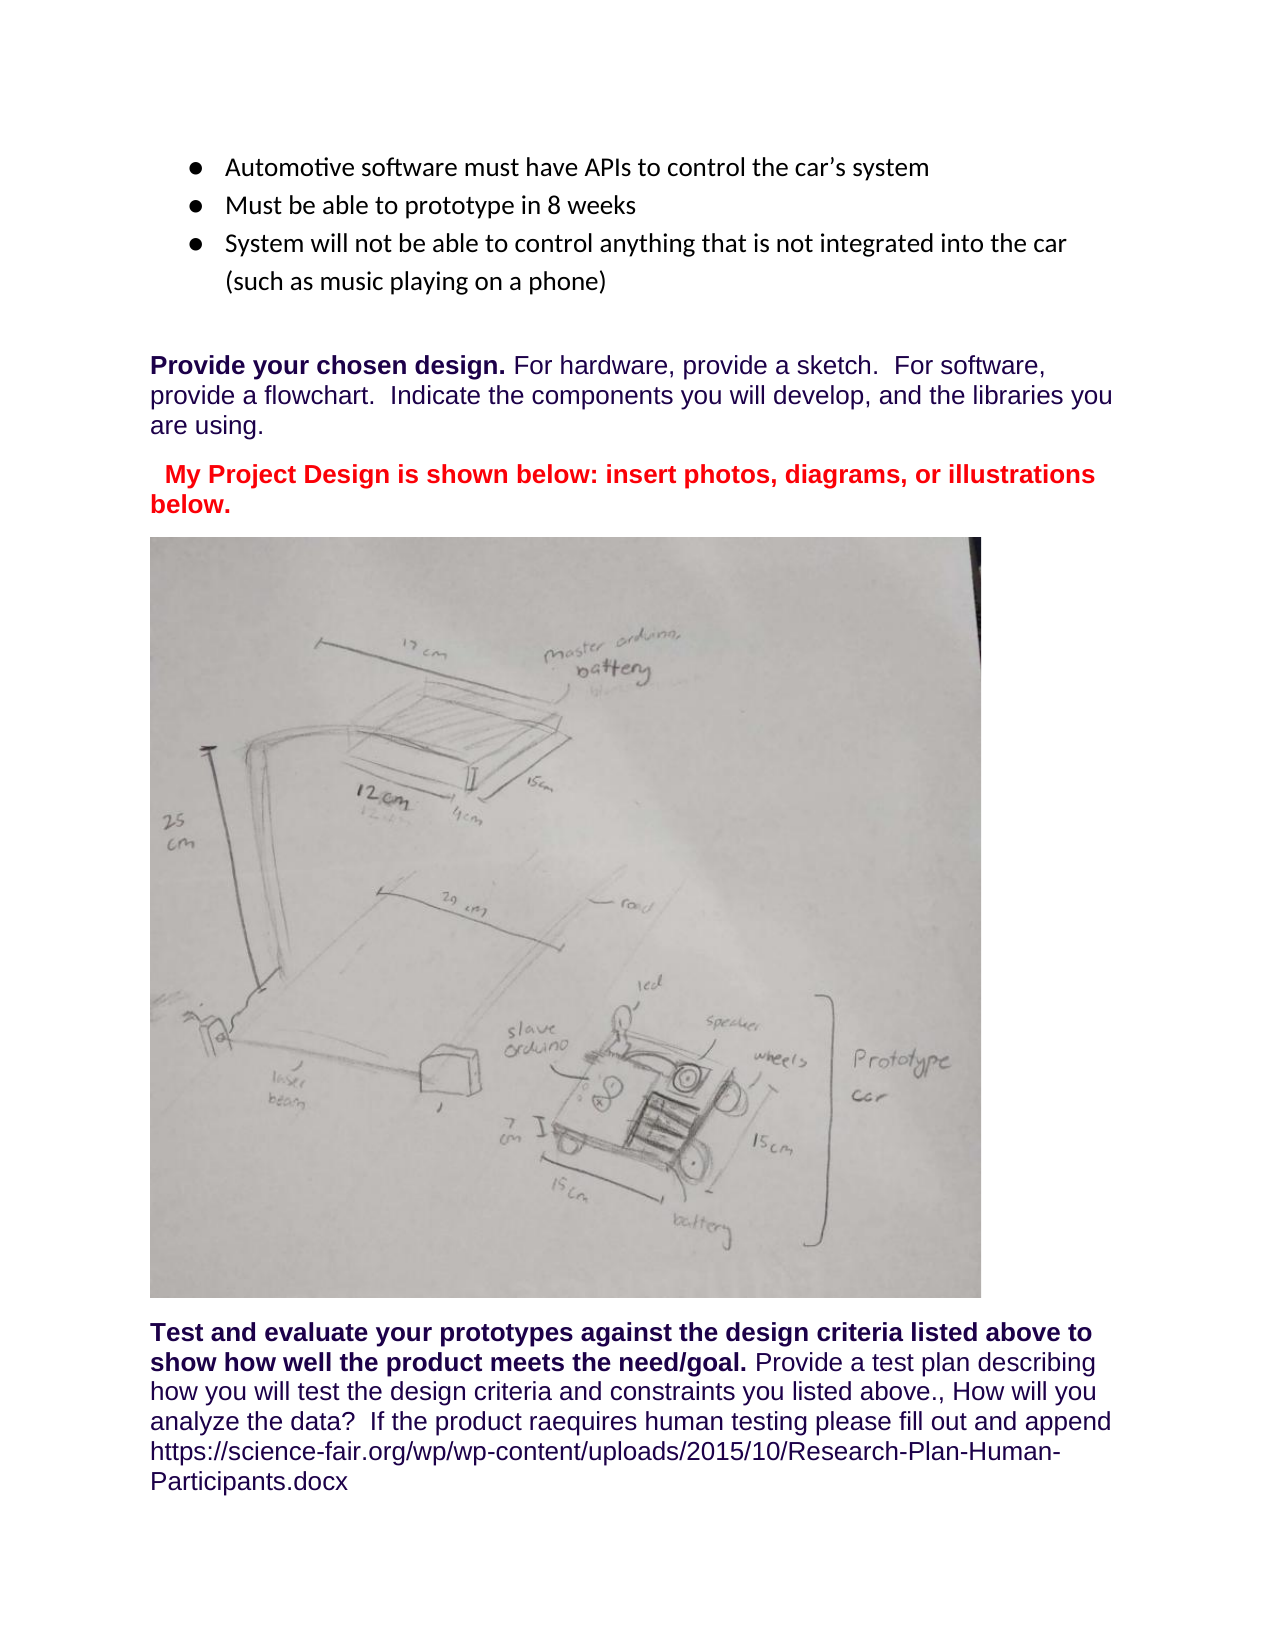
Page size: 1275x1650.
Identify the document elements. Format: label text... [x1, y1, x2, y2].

text My Project Design is shown below: insert photos, diagrams, or illustrations below. [150, 459, 1125, 518]
list System will not be able to control anything that is not integrated into the car (such as music playing on a phone) [187, 226, 1125, 297]
text Test and evaluate your prototypes against the design criteria listed above to show how well the product meets the need/goal. Provide a test plan describing how you will test the design criteria and constraints you listed above., How will you analyze the data? If the product raequires human testing please fill out and append https://science-fair.org/wp/wp-content/uploads/2015/10/Research-Plan-Human-Participants.docx [150, 1317, 1125, 1496]
picture [150, 537, 982, 1298]
list Automotive software must have APIs to control the car’s system [187, 150, 1125, 183]
list Must be able to prototype in 8 weeks [187, 188, 1125, 221]
text Provide your chosen design. For hardware, provide a sketch. For software, provide a flowchart. Indicate the components you will develop, and the libraries you are using. [150, 350, 1125, 440]
